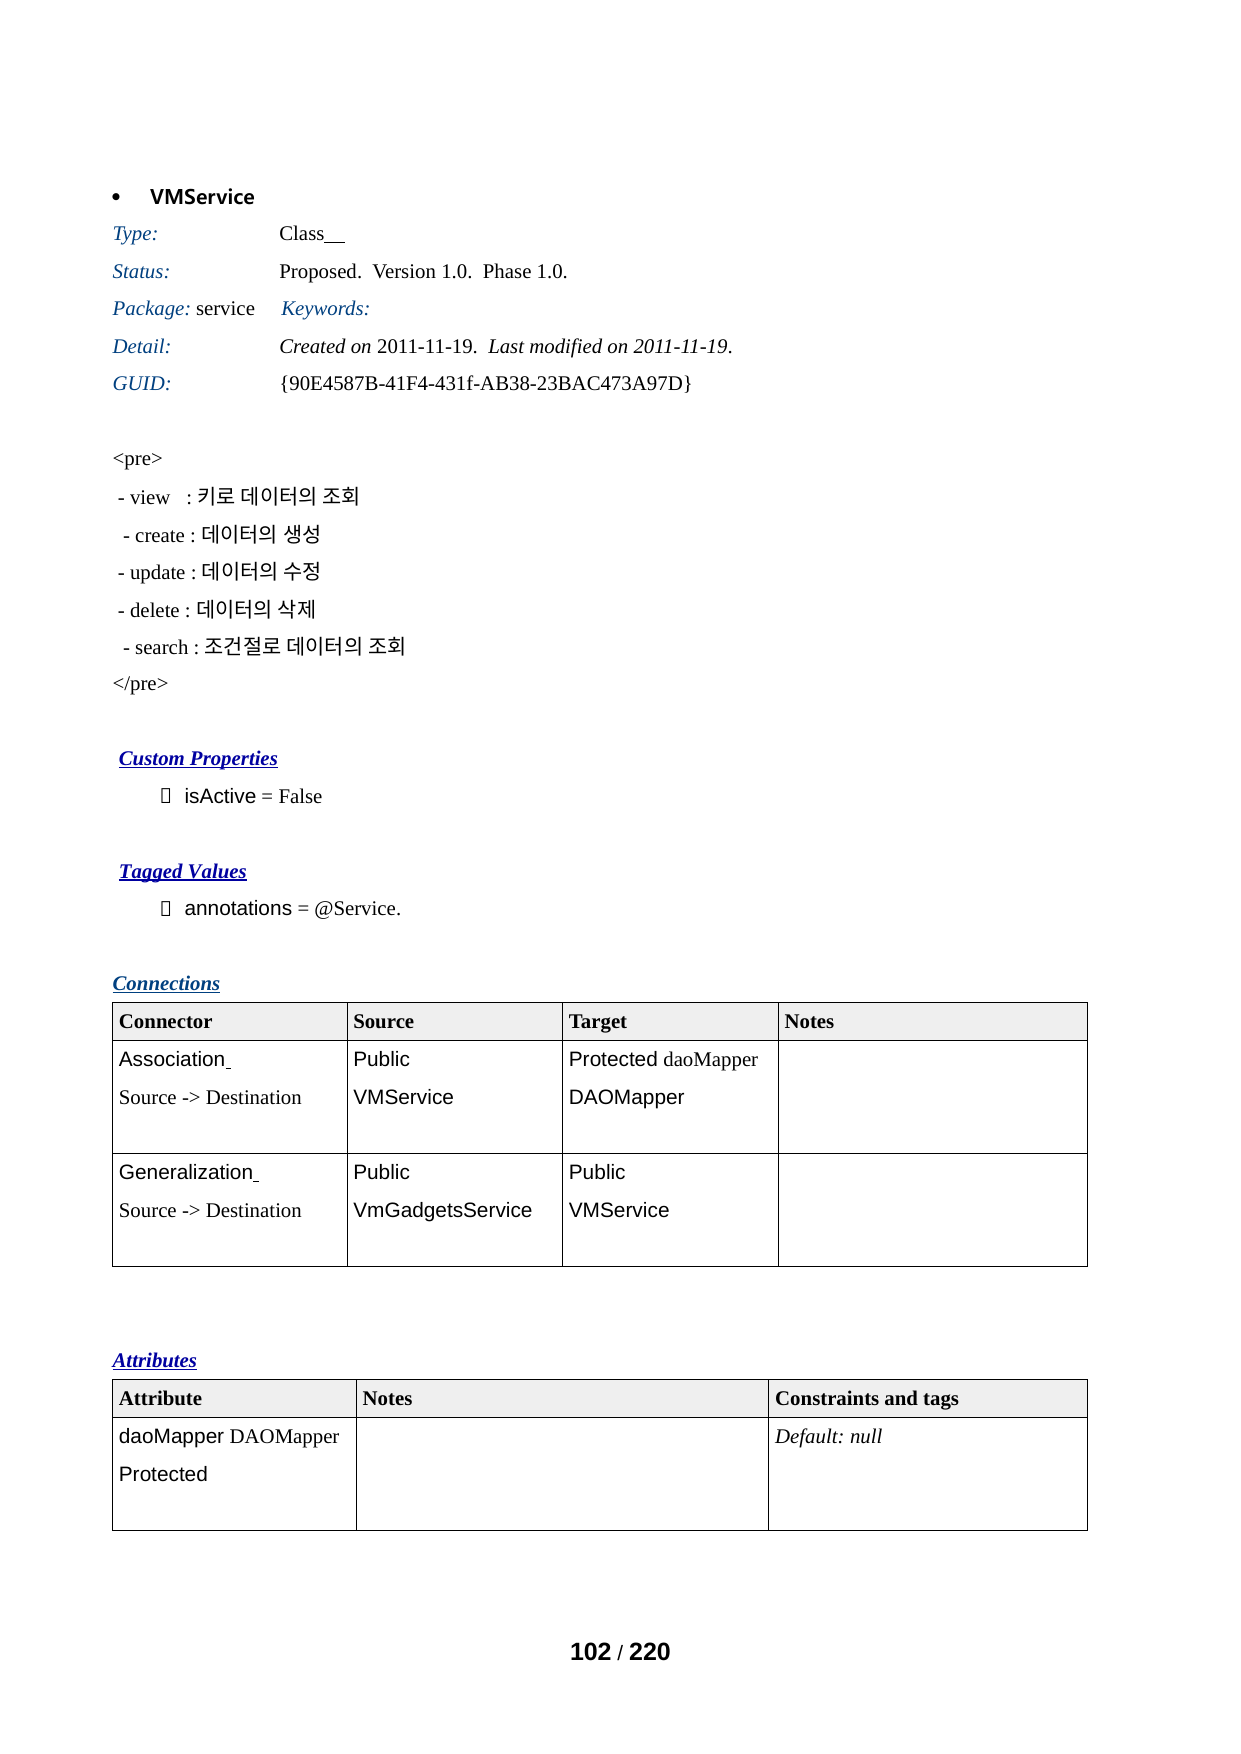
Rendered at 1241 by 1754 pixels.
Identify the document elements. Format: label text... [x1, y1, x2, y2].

subtitle VMService [112, 177, 1128, 214]
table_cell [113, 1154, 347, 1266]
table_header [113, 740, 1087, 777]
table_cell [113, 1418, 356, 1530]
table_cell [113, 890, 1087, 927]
text Type: Class [112, 214, 1128, 252]
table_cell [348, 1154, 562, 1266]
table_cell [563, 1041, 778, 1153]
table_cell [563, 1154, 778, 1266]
text - update : 데이터의 수정 [112, 552, 1128, 589]
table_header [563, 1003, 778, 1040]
text GUID: {90E4587B-41F4-431f-AB38-23BAC473A97D} [112, 364, 1128, 402]
text - search : 조건절로 데이터의 조회 [112, 627, 1128, 664]
text - view : 키로 데이터의 조회 [112, 477, 1128, 514]
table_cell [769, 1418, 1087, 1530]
text Status: Proposed. Version 1.0. Phase 1.0. [112, 252, 1128, 289]
text - create : 데이터의 생성 [112, 514, 1128, 552]
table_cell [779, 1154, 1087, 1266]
text Package: service Keywords: [112, 289, 1128, 327]
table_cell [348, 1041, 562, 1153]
text </pre> [112, 664, 1128, 702]
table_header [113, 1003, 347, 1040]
list Attributes [112, 1342, 1128, 1379]
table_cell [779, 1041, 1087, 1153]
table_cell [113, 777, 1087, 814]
text - delete : 데이터의 삭제 [112, 589, 1128, 627]
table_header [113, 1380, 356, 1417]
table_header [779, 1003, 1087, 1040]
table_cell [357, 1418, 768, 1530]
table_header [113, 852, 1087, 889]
text <pre> [112, 439, 1128, 477]
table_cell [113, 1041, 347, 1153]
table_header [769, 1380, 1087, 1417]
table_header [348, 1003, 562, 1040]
text Detail: Created on 2011-11-19. Last modified on 2011-11-19. [112, 327, 1128, 364]
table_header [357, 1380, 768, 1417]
list Connections [112, 964, 1128, 1002]
